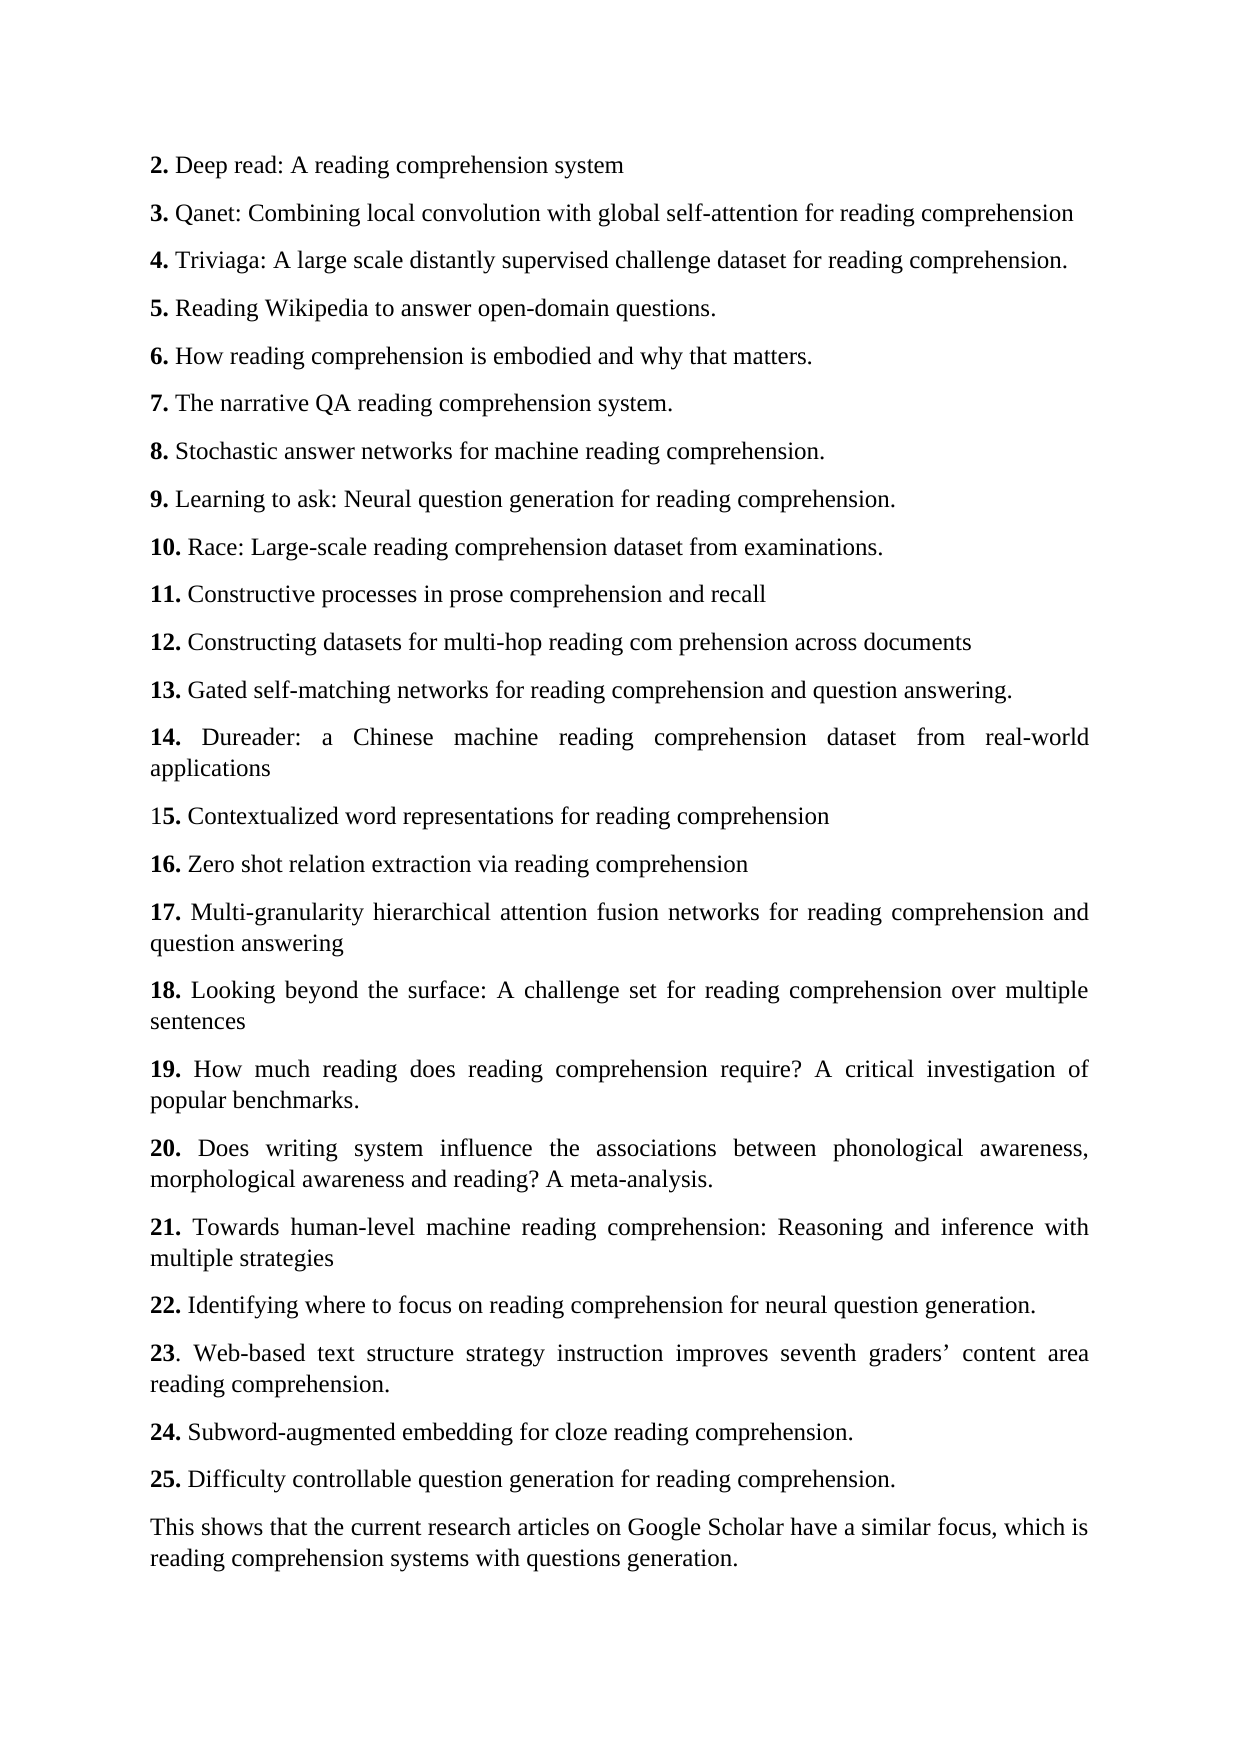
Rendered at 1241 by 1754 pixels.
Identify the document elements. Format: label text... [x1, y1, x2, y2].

text 17. Multi-granularity hierarchical attention fusion networks for reading comprehension and question answering [150, 897, 1090, 956]
text 6. How reading comprehension is embodied and why that matters. [150, 341, 1090, 369]
text 24. Subword-augmented embedding for cloze reading comprehension. [150, 1417, 1090, 1446]
text 13. Gated self-matching networks for reading comprehension and question answering. [150, 675, 1090, 703]
text 9. Learning to ask: Neural question generation for reading comprehension. [150, 484, 1090, 513]
text 8. Stochastic answer networks for machine reading comprehension. [150, 436, 1090, 465]
text 20. Does writing system influence the associations between phonological awareness, morphological awareness and reading? A meta-analysis. [150, 1133, 1090, 1193]
text 25. Difficulty controllable question generation for reading comprehension. [150, 1464, 1090, 1493]
text 4. Triviaga: A large scale distantly supervised challenge dataset for reading comprehension. [150, 245, 1090, 274]
text 2. Deep read: A reading comprehension system [150, 150, 1090, 179]
text This shows that the current research articles on Google Scholar have a similar focus, which is reading comprehension systems with questions generation. [150, 1512, 1090, 1572]
text 16. Zero shot relation extraction via reading comprehension [150, 849, 1090, 878]
text 7. The narrative QA reading comprehension system. [150, 388, 1090, 417]
text 23. Web-based text structure strategy instruction improves seventh graders’ content area reading comprehension. [150, 1338, 1090, 1398]
text 10. Race: Large-scale reading comprehension dataset from examinations. [150, 532, 1090, 560]
text 14. Dureader: a Chinese machine reading comprehension dataset from real-world applications [150, 722, 1090, 782]
text 5. Reading Wikipedia to answer open-domain questions. [150, 293, 1090, 322]
text 22. Identifying where to focus on reading comprehension for neural question generation. [150, 1290, 1090, 1319]
text 19. How much reading does reading comprehension require? A critical investigation of popular benchmarks. [150, 1054, 1090, 1114]
text 11. Constructive processes in prose comprehension and recall [150, 579, 1090, 608]
text 21. Towards human-level machine reading comprehension: Reasoning and inference with multiple strategies [150, 1212, 1090, 1271]
text 18. Looking beyond the surface: A challenge set for reading comprehension over multiple sentences [150, 975, 1090, 1035]
text 12. Constructing datasets for multi-hop reading com prehension across documents [150, 627, 1090, 656]
text 3. Qanet: Combining local convolution with global self-attention for reading comprehension [150, 198, 1090, 226]
text 15. Contextualized word representations for reading comprehension [150, 801, 1090, 830]
